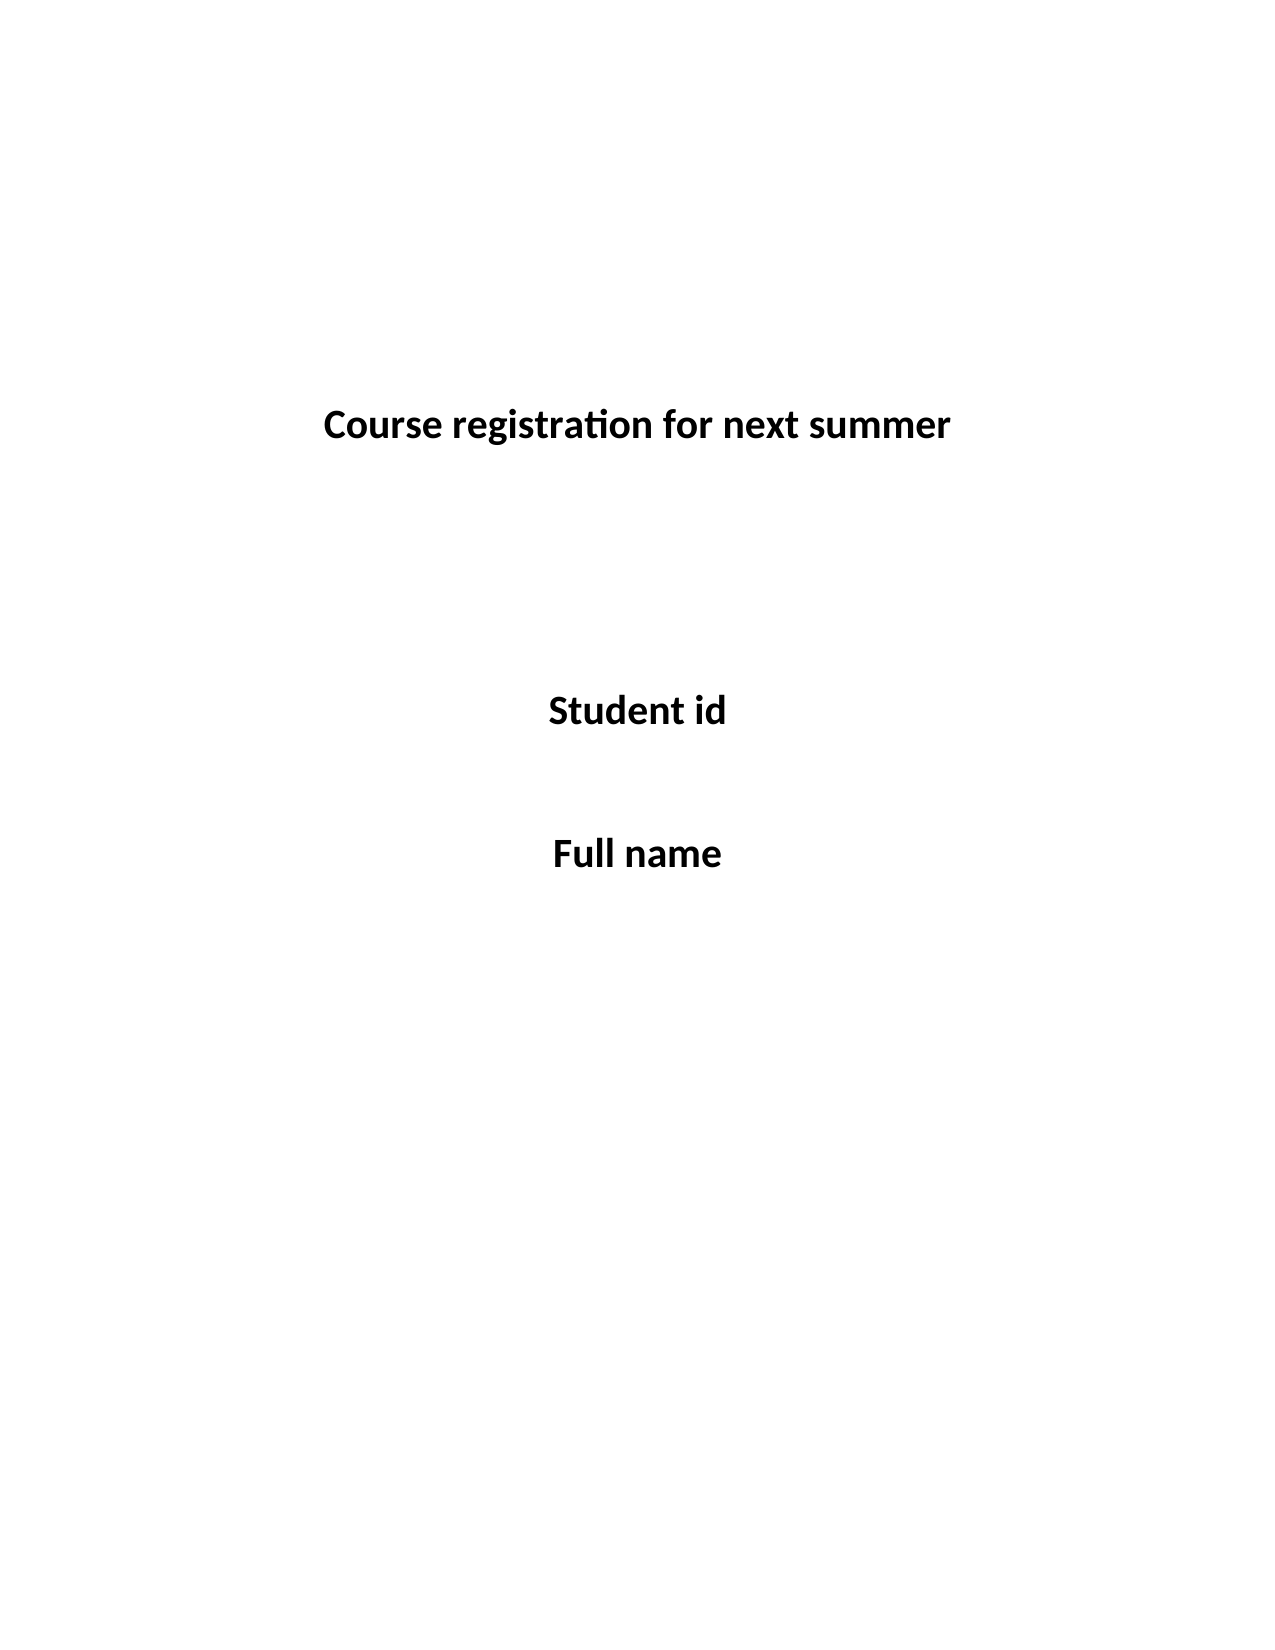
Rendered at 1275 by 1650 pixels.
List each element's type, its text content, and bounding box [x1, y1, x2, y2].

text Full name [150, 827, 1125, 878]
text Student id [150, 684, 1125, 735]
text Course registration for next summer [150, 398, 1125, 449]
